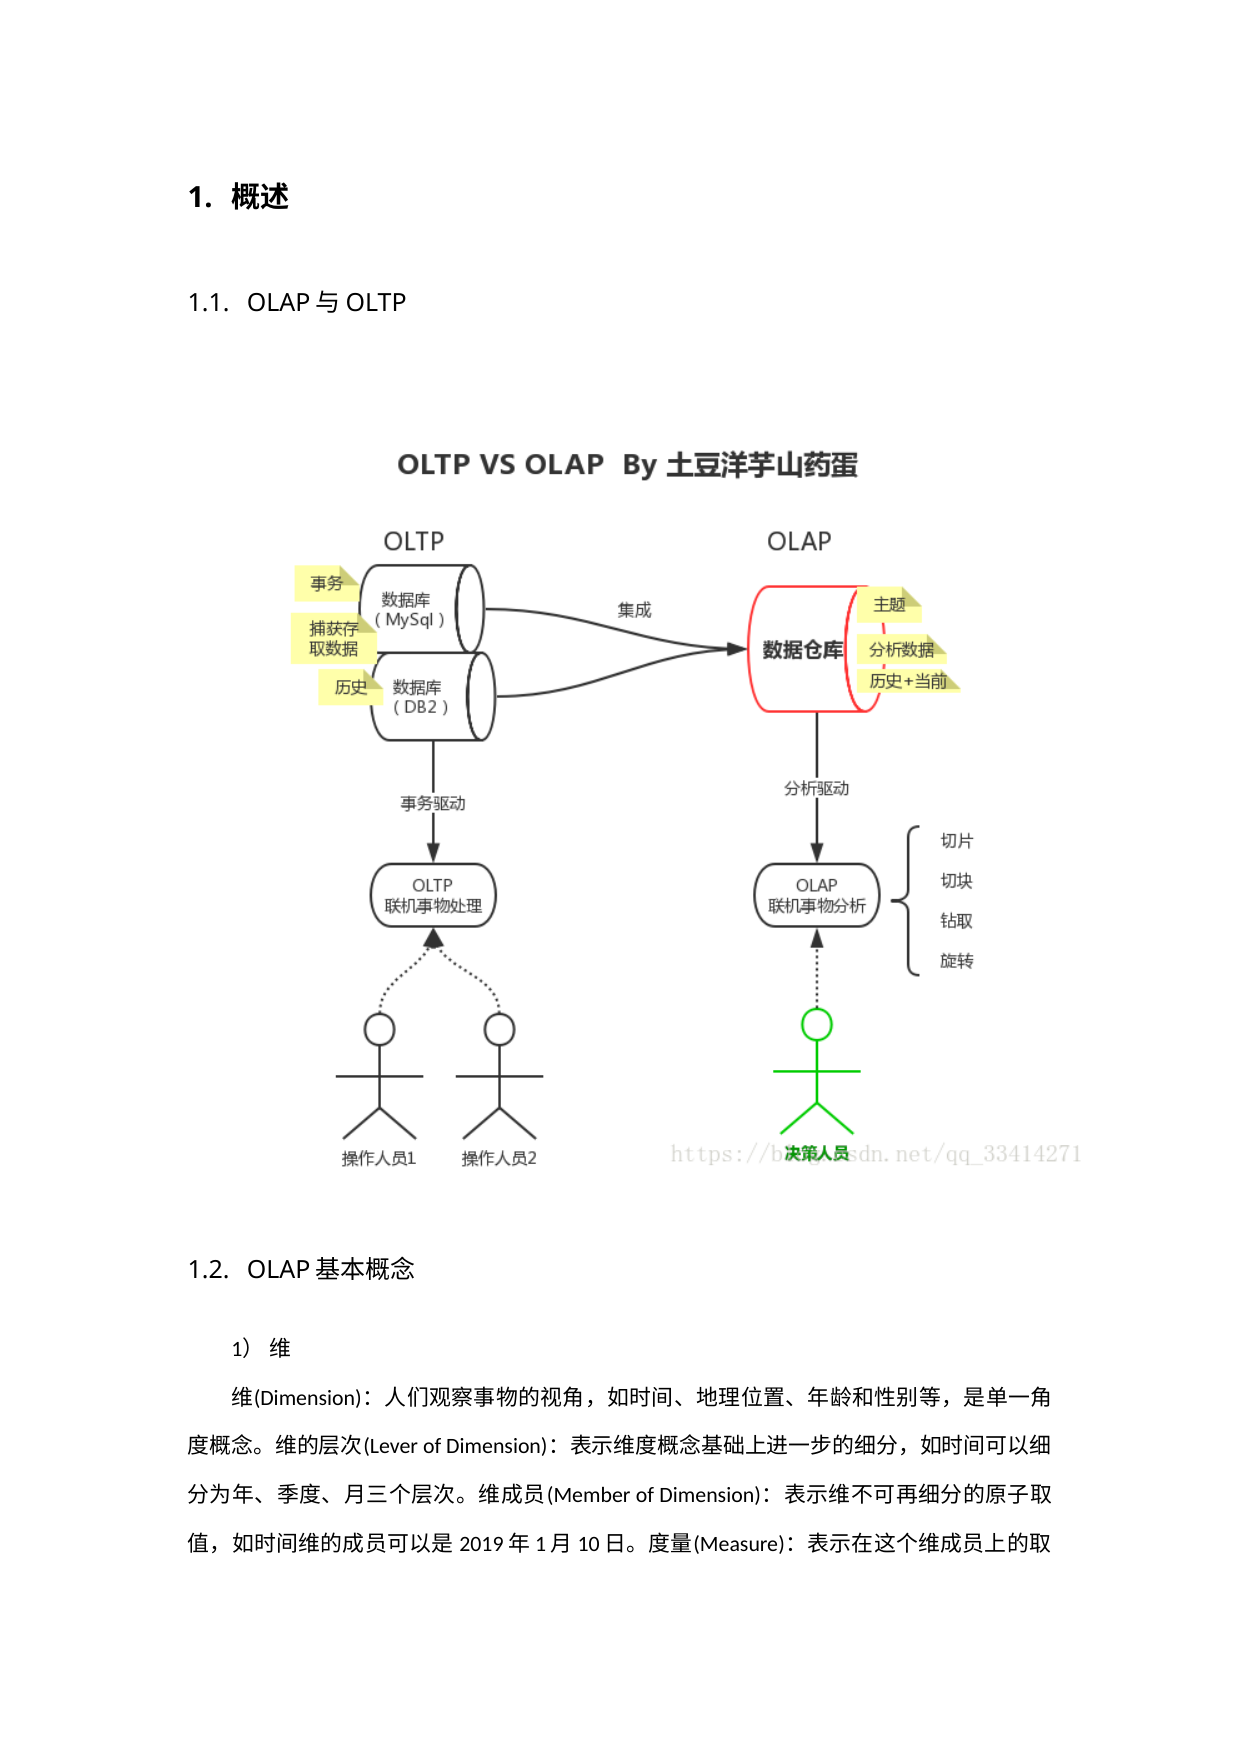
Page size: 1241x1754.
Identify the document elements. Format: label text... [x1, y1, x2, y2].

text OLAP与OLTP [187, 268, 1053, 333]
text 1） 维 [187, 1331, 1053, 1363]
picture [231, 363, 1097, 1179]
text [187, 1379, 1053, 1558]
text 概述 [187, 162, 1053, 227]
text OLAP基本概念 [187, 1235, 1053, 1300]
